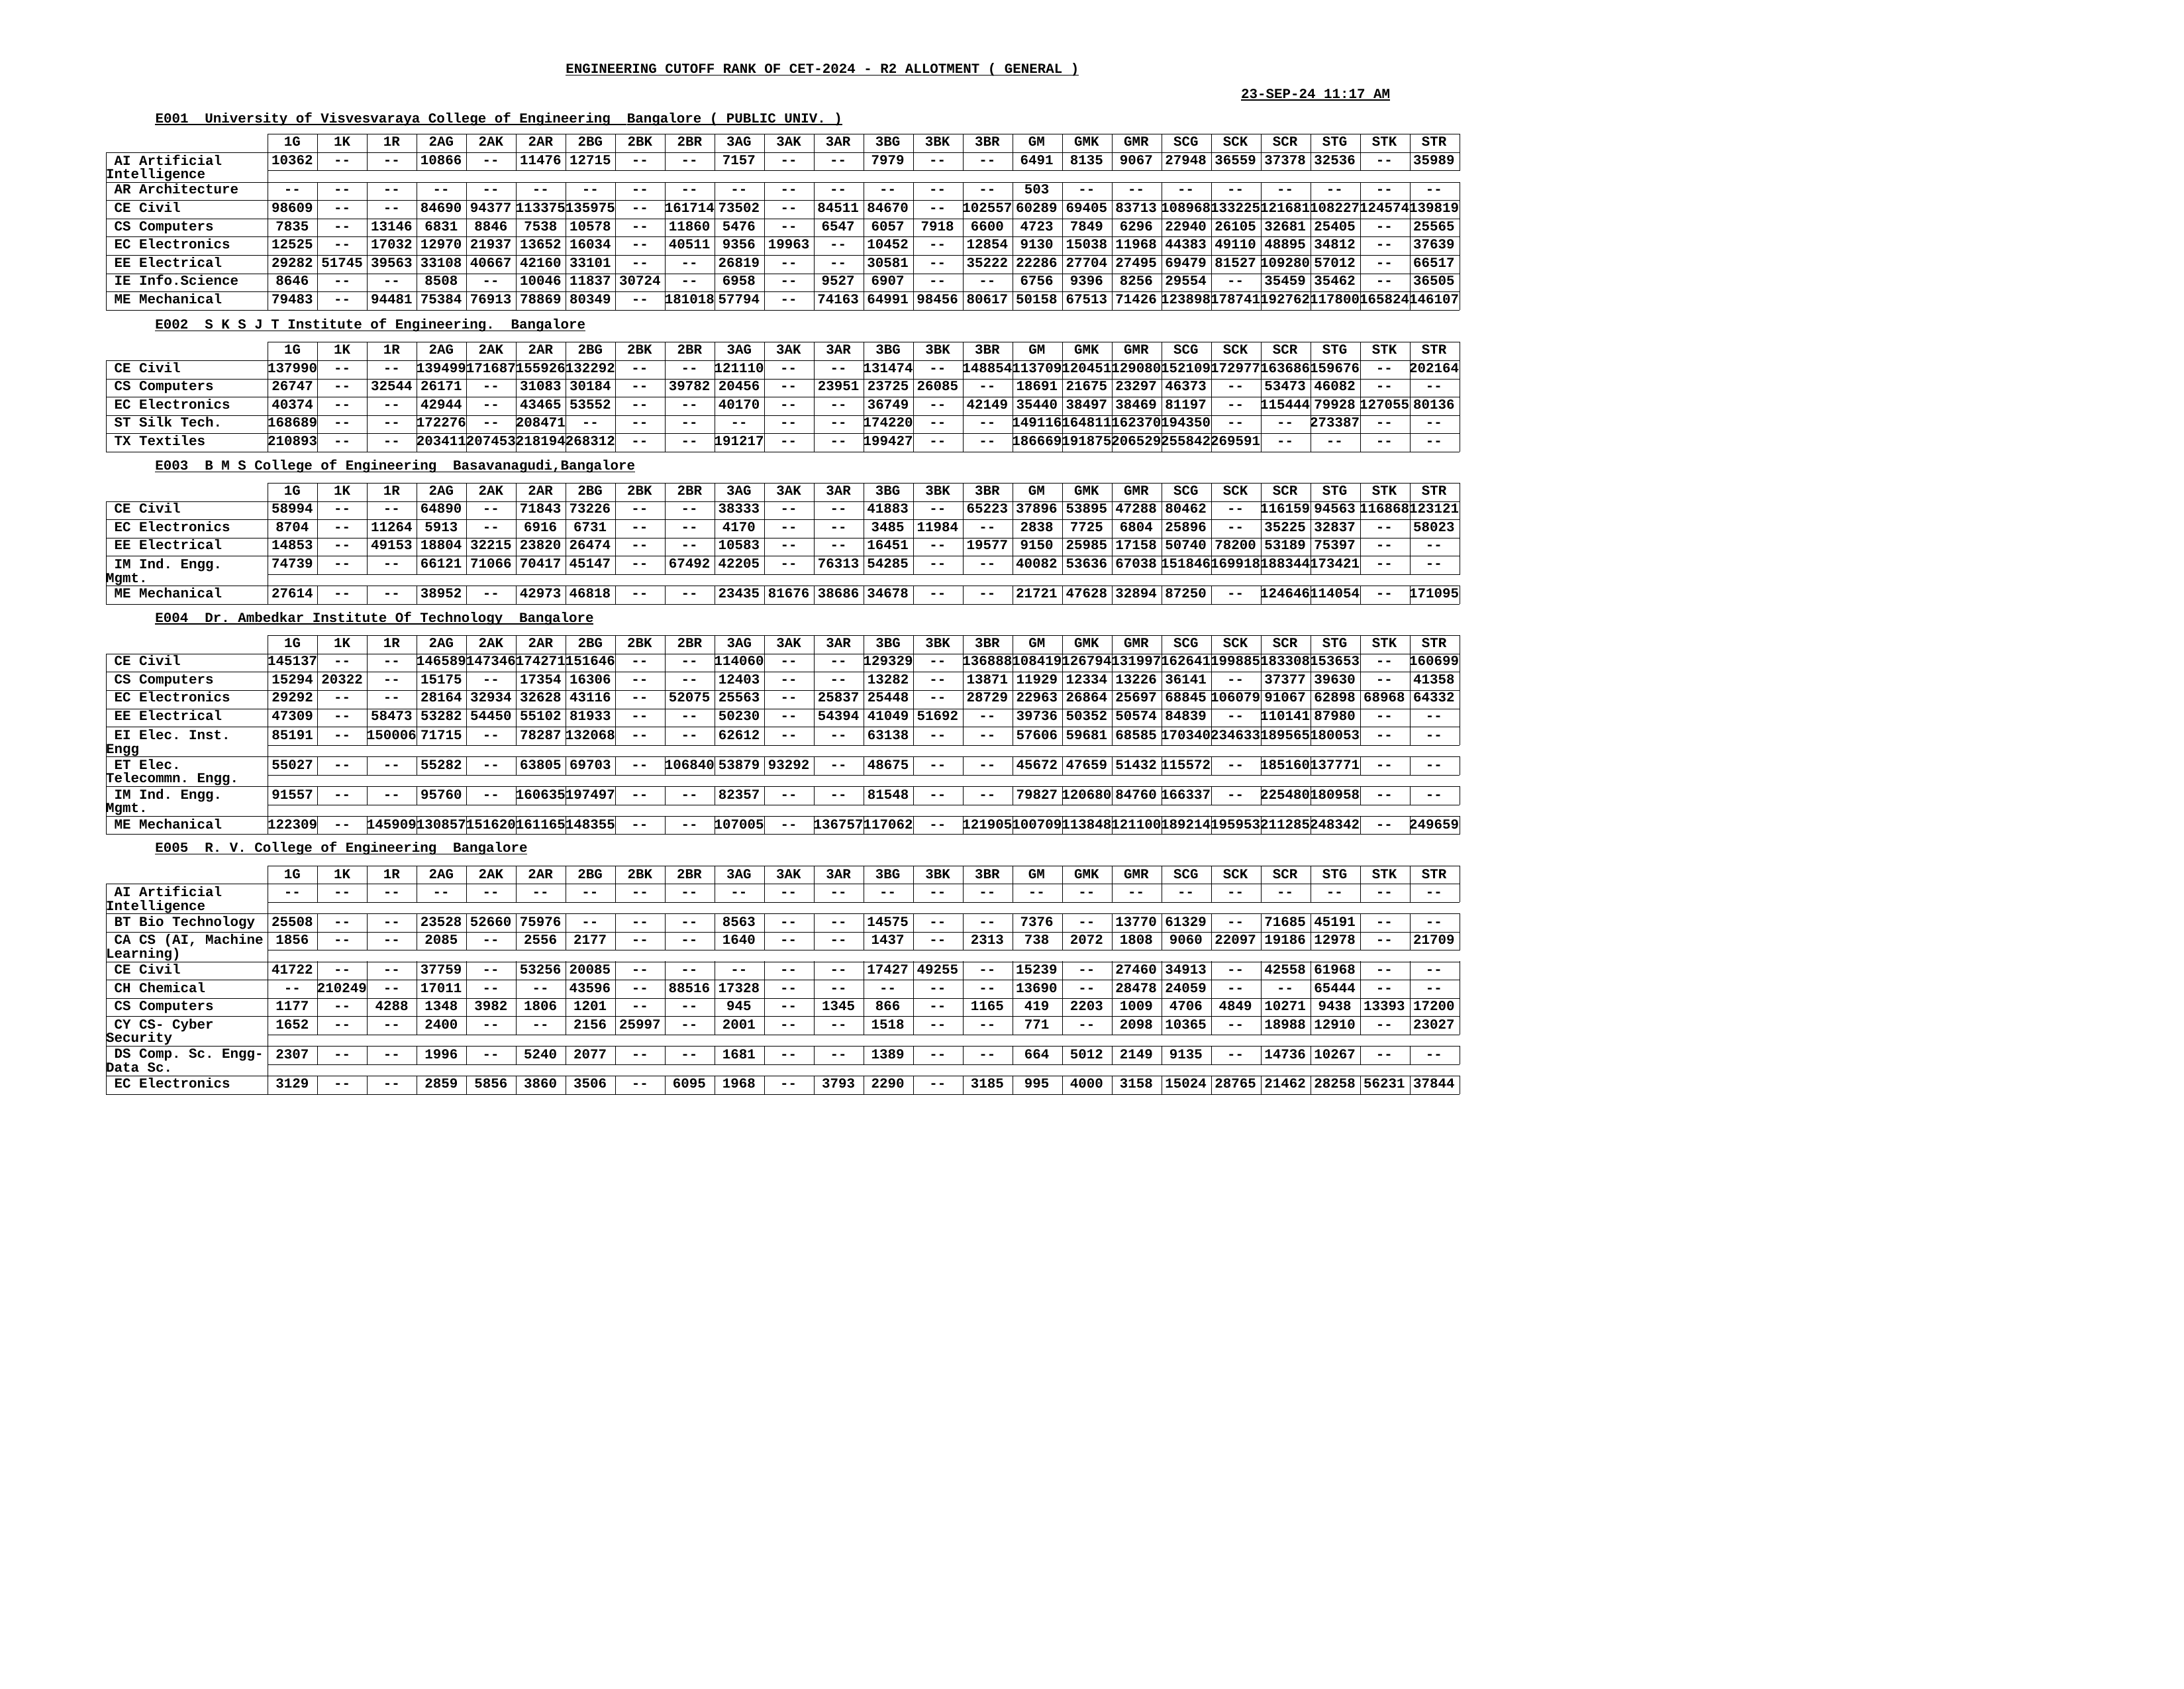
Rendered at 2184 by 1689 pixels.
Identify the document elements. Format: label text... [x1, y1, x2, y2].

table_cell -- [914, 361, 963, 378]
table_cell 37844 [1411, 1076, 1460, 1094]
table_cell -- [765, 434, 814, 452]
table_cell 7157 [715, 153, 764, 170]
table_cell 5476 [715, 219, 764, 236]
table_header 1K [318, 134, 367, 152]
table_cell -- [1311, 884, 1360, 902]
table_cell 1348 [417, 999, 466, 1016]
table_header SCR [1262, 134, 1311, 152]
table_cell ME Mechanical [107, 292, 268, 310]
table_header 2AR [517, 866, 566, 884]
table_header 3BR [964, 342, 1013, 360]
table_cell 269591 [1212, 434, 1261, 452]
table_header SCK [1212, 866, 1261, 884]
table_cell 116159 [1262, 502, 1311, 519]
table_cell -- [517, 980, 566, 998]
table_cell -- [268, 183, 317, 200]
table_cell 21675 [1063, 380, 1112, 397]
table_cell 120451 [1063, 361, 1112, 378]
table_cell -- [368, 1076, 417, 1094]
table_cell -- [1361, 672, 1410, 690]
table_cell 25837 [815, 691, 864, 708]
table_header 3BR [964, 636, 1013, 654]
table_cell 67492 [666, 556, 715, 574]
text E004 Dr. Ambedkar Institute Of Technology Bangalore [155, 611, 1863, 627]
table_header 2AK [467, 484, 516, 501]
table_cell 28729 [964, 691, 1013, 708]
table_cell 32536 [1311, 153, 1360, 170]
table_header 2AG [417, 866, 466, 884]
table_cell 148854 [964, 361, 1013, 378]
table_cell -- [815, 672, 864, 690]
table_header GM [1013, 134, 1062, 152]
table_cell -- [1262, 884, 1311, 902]
table_cell -- [467, 153, 516, 170]
table_cell -- [815, 933, 864, 950]
table_header 1G [268, 342, 317, 360]
table_cell -- [1212, 962, 1261, 980]
table_cell DS Comp. Sc. Engg- Data Sc. [107, 1047, 268, 1076]
table_cell 2149 [1113, 1047, 1162, 1064]
table_header STK [1361, 342, 1410, 360]
table_cell EE Electrical [107, 709, 268, 727]
table_cell 25997 [616, 1017, 665, 1035]
table_cell 207453 [467, 434, 516, 452]
table_cell -- [765, 787, 814, 804]
table_cell -- [1411, 914, 1460, 932]
table_header GM [1013, 636, 1062, 654]
table_cell 9527 [815, 274, 864, 291]
table_cell -- [1162, 183, 1211, 200]
table_cell 76313 [815, 556, 864, 574]
table_cell 34913 [1162, 962, 1211, 980]
table_cell CS Computers [107, 380, 268, 397]
table_cell -- [1212, 980, 1261, 998]
table_cell 107005 [715, 817, 764, 834]
table_cell 61329 [1162, 914, 1211, 932]
table_cell 419 [1013, 999, 1062, 1016]
table_cell -- [517, 884, 566, 902]
table_cell -- [368, 434, 417, 452]
table_cell -- [765, 884, 814, 902]
table_cell -- [765, 962, 814, 980]
table_cell 69703 [566, 757, 615, 774]
table_cell 6831 [417, 219, 466, 236]
table_cell -- [318, 787, 367, 804]
table_cell -- [715, 884, 764, 902]
table_cell 15038 [1063, 237, 1112, 255]
table_cell 17011 [417, 980, 466, 998]
table_cell -- [914, 183, 963, 200]
table_cell -- [318, 654, 367, 672]
table_cell -- [1411, 416, 1460, 433]
table_header 2BR [666, 342, 715, 360]
table_header GMR [1113, 866, 1162, 884]
table_cell -- [666, 434, 715, 452]
table_cell 9130 [1013, 237, 1062, 255]
table_cell 108419 [1013, 654, 1062, 672]
table_cell 38952 [417, 586, 466, 604]
table_cell -- [765, 416, 814, 433]
table_header GM [1013, 866, 1062, 884]
table_cell -- [616, 757, 665, 774]
table_header STR [1411, 866, 1460, 884]
table_cell 25896 [1162, 520, 1211, 538]
table_cell EE Electrical [107, 256, 268, 273]
table_cell 71426 [1113, 292, 1162, 310]
table_cell 32934 [467, 691, 516, 708]
table_cell -- [318, 397, 367, 415]
table_cell 38333 [715, 502, 764, 519]
table_cell -- [1212, 274, 1261, 291]
table_header STK [1361, 866, 1410, 884]
table_cell 120680 [1063, 787, 1112, 804]
table_cell 37378 [1262, 153, 1311, 170]
table_cell 7849 [1063, 219, 1112, 236]
table_cell [268, 805, 1460, 816]
table_cell 83713 [1113, 201, 1162, 219]
table_cell 13393 [1361, 999, 1410, 1016]
table_cell 74739 [268, 556, 317, 574]
table_header 3AR [815, 342, 864, 360]
table_cell -- [318, 201, 367, 219]
table_cell -- [815, 757, 864, 774]
table_cell -- [1063, 980, 1112, 998]
table_cell 21709 [1411, 933, 1460, 950]
table_cell 145137 [268, 654, 317, 672]
table_cell -- [616, 787, 665, 804]
table_cell -- [1361, 1017, 1410, 1035]
table_cell 268312 [566, 434, 615, 452]
table_cell 28164 [417, 691, 466, 708]
table_cell 10267 [1311, 1047, 1360, 1064]
table_cell 13871 [964, 672, 1013, 690]
table_cell -- [964, 520, 1013, 538]
table_cell 9067 [1113, 153, 1162, 170]
table_header 3AR [815, 134, 864, 152]
table_cell -- [467, 962, 516, 980]
table_cell 137990 [268, 361, 317, 378]
table_cell 42944 [417, 397, 466, 415]
table_header 1K [318, 484, 367, 501]
table_cell 113375 [517, 201, 566, 219]
table_cell -- [616, 380, 665, 397]
table_cell EC Electronics [107, 691, 268, 708]
table_header 2BG [566, 636, 615, 654]
table_cell -- [864, 183, 913, 200]
table_cell 174271 [517, 654, 566, 672]
table_header STG [1311, 484, 1360, 501]
table_cell 78869 [517, 292, 566, 310]
table_cell 40374 [268, 397, 317, 415]
table_header [106, 342, 268, 360]
table_cell -- [318, 219, 367, 236]
table_cell 43116 [566, 691, 615, 708]
table_cell 42558 [1262, 962, 1311, 980]
table_cell 40170 [715, 397, 764, 415]
table_cell -- [616, 884, 665, 902]
table_cell 94481 [368, 292, 417, 310]
table_header 3BK [914, 636, 963, 654]
table_cell 162370 [1113, 416, 1162, 433]
table_cell 151620 [467, 817, 516, 834]
table_cell CA CS (AI, Machine Learning) [107, 933, 268, 961]
table_cell 1389 [864, 1047, 913, 1064]
table_cell 186669 [1013, 434, 1062, 452]
table_cell -- [616, 397, 665, 415]
table_cell -- [914, 999, 963, 1016]
table_cell 4170 [715, 520, 764, 538]
table_cell 11929 [1013, 672, 1062, 690]
table_cell 113709 [1013, 361, 1062, 378]
table_cell 1808 [1113, 933, 1162, 950]
table_cell -- [467, 380, 516, 397]
table_cell 13770 [1113, 914, 1162, 932]
table_cell -- [467, 787, 516, 804]
table_cell 10271 [1262, 999, 1311, 1016]
table_header [106, 483, 268, 501]
table_cell 188344 [1262, 556, 1311, 574]
table_cell 23951 [815, 380, 864, 397]
table_cell 174220 [864, 416, 913, 433]
table_cell -- [616, 962, 665, 980]
table_cell -- [1361, 962, 1410, 980]
table_cell -- [666, 361, 715, 378]
table_header GMK [1063, 134, 1112, 152]
table_cell -- [318, 727, 367, 745]
table_cell -- [964, 980, 1013, 998]
table_cell -- [765, 914, 814, 932]
table_cell 27948 [1162, 153, 1211, 170]
table_cell 206529 [1113, 434, 1162, 452]
table_header 2AR [517, 636, 566, 654]
table_cell 79928 [1311, 397, 1360, 415]
table_cell 37896 [1013, 502, 1062, 519]
table_header 3BG [864, 866, 913, 884]
table_cell -- [368, 672, 417, 690]
table_cell 210249 [318, 980, 367, 998]
table_cell 49255 [914, 962, 963, 980]
table_cell 54394 [815, 709, 864, 727]
table_cell -- [616, 416, 665, 433]
table_header GMR [1113, 484, 1162, 501]
table_cell 6731 [566, 520, 615, 538]
table_cell 38497 [1063, 397, 1112, 415]
table_cell -- [318, 434, 367, 452]
table_cell 53879 [715, 757, 764, 774]
table_cell 26085 [914, 380, 963, 397]
table_cell 42205 [715, 556, 764, 574]
table_header SCG [1162, 636, 1211, 654]
table_cell -- [467, 672, 516, 690]
table_cell 54285 [864, 556, 913, 574]
table_cell -- [368, 1017, 417, 1035]
table_cell 123898 [1162, 292, 1211, 310]
table_cell 14575 [864, 914, 913, 932]
table_cell 2290 [864, 1076, 913, 1094]
table_cell 73502 [715, 201, 764, 219]
table_cell -- [1361, 520, 1410, 538]
table_cell 71715 [417, 727, 466, 745]
table_cell 48895 [1262, 237, 1311, 255]
table_cell -- [1013, 884, 1062, 902]
table_cell -- [765, 361, 814, 378]
table_cell 45672 [1013, 757, 1062, 774]
table_cell 47659 [1063, 757, 1112, 774]
table_cell 126794 [1063, 654, 1112, 672]
table_cell -- [616, 672, 665, 690]
table_cell 35462 [1311, 274, 1360, 291]
table_cell 1681 [715, 1047, 764, 1064]
table_cell -- [318, 153, 367, 170]
table_cell 23435 [715, 586, 764, 604]
table_cell 18804 [417, 538, 466, 556]
table_cell 58023 [1411, 520, 1460, 538]
table_cell 131474 [864, 361, 913, 378]
table_cell -- [1262, 416, 1311, 433]
table_cell 6095 [666, 1076, 715, 1094]
table_cell -- [1361, 434, 1410, 452]
table_cell 69479 [1162, 256, 1211, 273]
table_cell -- [616, 980, 665, 998]
table_cell 7918 [914, 219, 963, 236]
table_cell EC Electronics [107, 1076, 268, 1094]
table_cell 21721 [1013, 586, 1062, 604]
table_cell [268, 776, 1460, 786]
table_cell -- [914, 556, 963, 574]
table_cell -- [616, 817, 665, 834]
table_cell 3185 [964, 1076, 1013, 1094]
table_cell -- [1361, 416, 1410, 433]
table_cell -- [1361, 153, 1410, 170]
table_cell 163686 [1262, 361, 1311, 378]
table_cell -- [1411, 434, 1460, 452]
table_cell -- [765, 274, 814, 291]
table_cell -- [1262, 980, 1311, 998]
table_cell -- [616, 1076, 665, 1094]
table_cell [268, 746, 1460, 756]
table_cell 23725 [864, 380, 913, 397]
table_cell -- [1411, 727, 1460, 745]
table_cell 91557 [268, 787, 317, 804]
table_cell -- [765, 201, 814, 219]
table_cell 65223 [964, 502, 1013, 519]
table_cell -- [616, 201, 665, 219]
table_cell -- [467, 183, 516, 200]
table_cell -- [815, 237, 864, 255]
table_cell -- [616, 691, 665, 708]
table_cell [268, 1065, 1460, 1076]
table_cell 62612 [715, 727, 764, 745]
table_cell -- [666, 999, 715, 1016]
table_cell 136757 [815, 817, 864, 834]
table_cell -- [318, 1017, 367, 1035]
table_cell 8646 [268, 274, 317, 291]
table_cell -- [467, 274, 516, 291]
table_cell CY CS- Cyber Security [107, 1017, 268, 1046]
table_cell -- [1113, 884, 1162, 902]
table_header SCK [1212, 484, 1261, 501]
table_cell -- [914, 1047, 963, 1064]
table_cell 25405 [1311, 219, 1360, 236]
table_cell [268, 171, 1460, 181]
table_cell 8135 [1063, 153, 1112, 170]
table_cell -- [318, 361, 367, 378]
table_cell 84511 [815, 201, 864, 219]
table_cell 12910 [1311, 1017, 1360, 1035]
table_cell -- [616, 434, 665, 452]
table_cell 6491 [1013, 153, 1062, 170]
table_cell 248342 [1311, 817, 1360, 834]
table_cell 79483 [268, 292, 317, 310]
table_cell -- [368, 962, 417, 980]
table_cell -- [1361, 727, 1410, 745]
table_cell 168689 [268, 416, 317, 433]
table_cell -- [1411, 757, 1460, 774]
table_cell 16306 [566, 672, 615, 690]
table_cell -- [666, 274, 715, 291]
table_cell -- [1361, 1047, 1410, 1064]
table_cell -- [1212, 416, 1261, 433]
table_cell 3485 [864, 520, 913, 538]
table_cell 26105 [1212, 219, 1261, 236]
table_cell 124646 [1262, 586, 1311, 604]
table_header STG [1311, 342, 1360, 360]
table_header STR [1411, 484, 1460, 501]
table_cell 22097 [1212, 933, 1261, 950]
table_cell 67513 [1063, 292, 1112, 310]
table_header SCG [1162, 134, 1211, 152]
table_cell 21937 [467, 237, 516, 255]
table_header 1G [268, 636, 317, 654]
table_cell -- [467, 586, 516, 604]
table_cell 194350 [1162, 416, 1211, 433]
table_cell -- [368, 502, 417, 519]
table_cell CS Computers [107, 999, 268, 1016]
table_cell 58473 [368, 709, 417, 727]
table_cell -- [1361, 884, 1410, 902]
table_cell 32628 [517, 691, 566, 708]
table_cell 153653 [1311, 654, 1360, 672]
table_cell -- [765, 691, 814, 708]
table_cell 771 [1013, 1017, 1062, 1035]
table_cell 1165 [964, 999, 1013, 1016]
table_header 3BG [864, 484, 913, 501]
table_cell 88516 [666, 980, 715, 998]
table_cell 33108 [417, 256, 466, 273]
table_cell -- [815, 980, 864, 998]
table_cell -- [815, 1017, 864, 1035]
table_cell [268, 575, 1460, 586]
table_cell 49110 [1212, 237, 1261, 255]
table_cell -- [368, 914, 417, 932]
table_cell -- [616, 153, 665, 170]
table_cell -- [914, 884, 963, 902]
table_cell 17427 [864, 962, 913, 980]
table_cell CS Computers [107, 672, 268, 690]
table_cell 161714 [666, 201, 715, 219]
table_cell 249659 [1411, 817, 1460, 834]
table_header 2BR [666, 484, 715, 501]
table_cell 1996 [417, 1047, 466, 1064]
table_cell -- [964, 153, 1013, 170]
table_cell 51692 [914, 709, 963, 727]
table_cell -- [616, 361, 665, 378]
table_cell -- [318, 502, 367, 519]
table_cell BT Bio Technology [107, 914, 268, 932]
table_header 2BK [616, 866, 665, 884]
table_cell -- [964, 274, 1013, 291]
table_cell -- [1361, 361, 1410, 378]
table_cell -- [914, 502, 963, 519]
text E002 S K S J T Institute of Engineering. Bangalore [155, 317, 1863, 333]
table_cell 1345 [815, 999, 864, 1016]
table_header 1R [368, 342, 417, 360]
table_cell 24059 [1162, 980, 1211, 998]
table_cell 54450 [467, 709, 516, 727]
table_cell 945 [715, 999, 764, 1016]
table_cell 9150 [1013, 538, 1062, 556]
table_cell 51432 [1113, 757, 1162, 774]
table_cell -- [964, 1017, 1013, 1035]
table_cell -- [1411, 709, 1460, 727]
table_cell 121905 [964, 817, 1013, 834]
table_cell -- [566, 884, 615, 902]
table_cell -- [517, 1017, 566, 1035]
table_cell 2838 [1013, 520, 1062, 538]
table_cell 85191 [268, 727, 317, 745]
table_cell -- [368, 787, 417, 804]
text E005 R. V. College of Engineering Bangalore [155, 841, 1863, 856]
table_header STG [1311, 866, 1360, 884]
table_cell 132068 [566, 727, 615, 745]
table_cell -- [815, 256, 864, 273]
table_cell 39563 [368, 256, 417, 273]
table_header 1R [368, 636, 417, 654]
table_cell 127055 [1361, 397, 1410, 415]
table_cell 30184 [566, 380, 615, 397]
table_cell CE Civil [107, 201, 268, 219]
table_cell 84760 [1113, 787, 1162, 804]
table_cell 46082 [1311, 380, 1360, 397]
table_cell -- [815, 787, 864, 804]
table_cell 129329 [864, 654, 913, 672]
table_cell -- [318, 520, 367, 538]
table_cell 26864 [1063, 691, 1112, 708]
table_cell -- [1411, 538, 1460, 556]
table_cell 122309 [268, 817, 317, 834]
table_cell -- [1361, 538, 1410, 556]
table_cell 34812 [1311, 237, 1360, 255]
table_cell 121100 [1113, 817, 1162, 834]
table_cell 65444 [1311, 980, 1360, 998]
table_cell -- [368, 654, 417, 672]
table_cell -- [616, 538, 665, 556]
table_header 3BK [914, 342, 963, 360]
table_cell -- [318, 999, 367, 1016]
table_cell -- [1212, 1047, 1261, 1064]
table_cell 2556 [517, 933, 566, 950]
table_cell 171687 [467, 361, 516, 378]
table_cell -- [715, 416, 764, 433]
table_cell 3158 [1113, 1076, 1162, 1094]
table_cell -- [964, 914, 1013, 932]
table_cell -- [964, 183, 1013, 200]
table_header [106, 635, 268, 654]
table_cell 30581 [864, 256, 913, 273]
table_cell 1177 [268, 999, 317, 1016]
table_header GMK [1063, 484, 1112, 501]
table_cell -- [318, 538, 367, 556]
table_cell 19186 [1262, 933, 1311, 950]
table_cell 35459 [1262, 274, 1311, 291]
table_cell -- [666, 914, 715, 932]
table_cell 866 [864, 999, 913, 1016]
table_cell -- [815, 397, 864, 415]
table_header SCR [1262, 636, 1311, 654]
table_cell EC Electronics [107, 520, 268, 538]
table_cell 164811 [1063, 416, 1112, 433]
table_cell 114054 [1311, 586, 1360, 604]
table_cell -- [1162, 884, 1211, 902]
table_cell 108968 [1162, 201, 1211, 219]
table_cell 2156 [566, 1017, 615, 1035]
table_cell -- [914, 691, 963, 708]
table_cell 1009 [1113, 999, 1162, 1016]
table_cell 2177 [566, 933, 615, 950]
table_cell 10578 [566, 219, 615, 236]
table_cell -- [1361, 933, 1410, 950]
table_cell -- [1212, 709, 1261, 727]
table_cell -- [914, 654, 963, 672]
table_cell -- [914, 434, 963, 452]
table_cell 15239 [1013, 962, 1062, 980]
table_cell 42149 [964, 397, 1013, 415]
table_cell 133225 [1212, 201, 1261, 219]
table_cell -- [566, 416, 615, 433]
table_cell -- [467, 416, 516, 433]
table_cell -- [964, 727, 1013, 745]
table_cell -- [864, 980, 913, 998]
table_cell -- [914, 1017, 963, 1035]
table_cell 170340 [1162, 727, 1211, 745]
table_cell [268, 1035, 1460, 1046]
table_cell 81933 [566, 709, 615, 727]
table_cell 55282 [417, 757, 466, 774]
table_cell 129080 [1113, 361, 1162, 378]
table_cell 25508 [268, 914, 317, 932]
table_cell 94563 [1311, 502, 1360, 519]
table_cell -- [1361, 274, 1410, 291]
table_cell -- [666, 416, 715, 433]
table_cell 40511 [666, 237, 715, 255]
table_cell 49153 [368, 538, 417, 556]
table_cell -- [914, 201, 963, 219]
table_cell 29292 [268, 691, 317, 708]
table_cell -- [1212, 787, 1261, 804]
table_cell 12525 [268, 237, 317, 255]
table_cell -- [318, 292, 367, 310]
table_cell 55027 [268, 757, 317, 774]
table_cell 159676 [1311, 361, 1360, 378]
table_header 2BG [566, 134, 615, 152]
table_cell -- [964, 757, 1013, 774]
table_cell 181018 [666, 292, 715, 310]
table_cell 98609 [268, 201, 317, 219]
table_cell -- [765, 999, 814, 1016]
table_header 2BG [566, 342, 615, 360]
table_cell 137771 [1311, 757, 1360, 774]
table_header 2BK [616, 484, 665, 501]
table_cell 81527 [1212, 256, 1261, 273]
table_cell 110141 [1262, 709, 1311, 727]
table_cell 30724 [616, 274, 665, 291]
table_cell -- [467, 1017, 516, 1035]
table_cell 76913 [467, 292, 516, 310]
table_cell [268, 950, 1460, 961]
table_cell IM Ind. Engg. Mgmt. [107, 787, 268, 816]
table_cell -- [1063, 884, 1112, 902]
table_cell 149116 [1013, 416, 1062, 433]
table_header 3BG [864, 636, 913, 654]
table_cell [268, 903, 1460, 913]
table_cell -- [318, 962, 367, 980]
table_cell -- [914, 1076, 963, 1094]
table_header GM [1013, 342, 1062, 360]
table_cell 73226 [566, 502, 615, 519]
table_cell 80136 [1411, 397, 1460, 415]
table_cell 8563 [715, 914, 764, 932]
table_cell 32681 [1262, 219, 1311, 236]
table_cell 36749 [864, 397, 913, 415]
table_cell 36141 [1162, 672, 1211, 690]
table_cell -- [467, 933, 516, 950]
table_cell 13146 [368, 219, 417, 236]
table_cell -- [1361, 757, 1410, 774]
table_cell -- [666, 397, 715, 415]
table_cell 25563 [715, 691, 764, 708]
table_header 3BR [964, 484, 1013, 501]
table_cell 35989 [1411, 153, 1460, 170]
table_cell 91067 [1262, 691, 1311, 708]
table_header SCK [1212, 342, 1261, 360]
table_cell 47309 [268, 709, 317, 727]
table_header 2BK [616, 134, 665, 152]
table_cell 98456 [914, 292, 963, 310]
table_cell 192762 [1262, 292, 1311, 310]
table_cell 1806 [517, 999, 566, 1016]
table_cell -- [616, 654, 665, 672]
table_cell -- [715, 962, 764, 980]
table_cell -- [1361, 586, 1410, 604]
table_cell 40082 [1013, 556, 1062, 574]
table_cell 13226 [1113, 672, 1162, 690]
table_header SCK [1212, 134, 1261, 152]
table_cell 13690 [1013, 980, 1062, 998]
table_cell 46373 [1162, 380, 1211, 397]
table_cell -- [914, 727, 963, 745]
table_cell 8256 [1113, 274, 1162, 291]
table_header SCR [1262, 342, 1311, 360]
table_cell 43465 [517, 397, 566, 415]
table_cell 46818 [566, 586, 615, 604]
table_cell 117800 [1311, 292, 1360, 310]
table_cell 195953 [1212, 817, 1261, 834]
table_cell -- [368, 416, 417, 433]
table_cell -- [815, 153, 864, 170]
table_cell -- [914, 256, 963, 273]
table_header 2BR [666, 134, 715, 152]
table_cell -- [616, 914, 665, 932]
table_header 1R [368, 866, 417, 884]
table_cell 78200 [1212, 538, 1261, 556]
table_cell 108227 [1311, 201, 1360, 219]
table_cell -- [1411, 183, 1460, 200]
table_cell 11984 [914, 520, 963, 538]
table_cell -- [765, 556, 814, 574]
table_cell -- [864, 884, 913, 902]
table_cell 166337 [1162, 787, 1211, 804]
table_cell -- [666, 817, 715, 834]
table_cell -- [318, 380, 367, 397]
table_cell 12715 [566, 153, 615, 170]
table_cell 32215 [467, 538, 516, 556]
table_cell 124574 [1361, 201, 1410, 219]
table_cell -- [765, 654, 814, 672]
table_cell -- [765, 153, 814, 170]
table_cell 139819 [1411, 201, 1460, 219]
table_cell -- [914, 237, 963, 255]
table_cell 3129 [268, 1076, 317, 1094]
table_cell -- [765, 672, 814, 690]
table_cell 3860 [517, 1076, 566, 1094]
table_cell 151646 [566, 654, 615, 672]
table_cell 20456 [715, 380, 764, 397]
table_cell 38469 [1113, 397, 1162, 415]
table_cell 82357 [715, 787, 764, 804]
table_cell 75976 [517, 914, 566, 932]
table_cell 255842 [1162, 434, 1211, 452]
table_header 3AG [715, 342, 764, 360]
table_cell -- [1212, 380, 1261, 397]
table_cell -- [318, 691, 367, 708]
table_cell -- [1411, 1047, 1460, 1064]
table_cell 151846 [1162, 556, 1211, 574]
table_cell -- [1063, 183, 1112, 200]
table_cell 78287 [517, 727, 566, 745]
table_cell 64890 [417, 502, 466, 519]
table_header 3AG [715, 636, 764, 654]
table_cell -- [368, 361, 417, 378]
table_cell 36559 [1212, 153, 1261, 170]
table_cell 121110 [715, 361, 764, 378]
table_header 1R [368, 134, 417, 152]
table_cell 109280 [1262, 256, 1311, 273]
table_cell -- [765, 709, 814, 727]
table_header 2AG [417, 342, 466, 360]
table_cell -- [666, 586, 715, 604]
table_cell -- [666, 1047, 715, 1064]
table_cell -- [616, 292, 665, 310]
table_cell 22963 [1013, 691, 1062, 708]
table_cell 6547 [815, 219, 864, 236]
table_cell 150006 [368, 727, 417, 745]
table_cell -- [368, 274, 417, 291]
table_cell -- [1361, 654, 1410, 672]
table_cell 6958 [715, 274, 764, 291]
table_cell 26171 [417, 380, 466, 397]
table_cell 32544 [368, 380, 417, 397]
table_cell 68968 [1361, 691, 1410, 708]
table_header 3AR [815, 866, 864, 884]
table_cell -- [666, 502, 715, 519]
table_cell -- [1311, 434, 1360, 452]
table_cell 11968 [1113, 237, 1162, 255]
table_cell -- [417, 183, 466, 200]
table_header 2BG [566, 484, 615, 501]
table_cell 995 [1013, 1076, 1062, 1094]
table_cell 180958 [1311, 787, 1360, 804]
table_cell 160635 [517, 787, 566, 804]
table_cell -- [318, 416, 367, 433]
table_cell 117062 [864, 817, 913, 834]
table_cell 71685 [1262, 914, 1311, 932]
table_cell 130857 [417, 817, 466, 834]
table_cell -- [318, 884, 367, 902]
table_cell 61968 [1311, 962, 1360, 980]
table_cell -- [914, 397, 963, 415]
table_header 1G [268, 484, 317, 501]
table_cell 191217 [715, 434, 764, 452]
table_header STR [1411, 342, 1460, 360]
table_header SCG [1162, 866, 1211, 884]
table_header 1G [268, 134, 317, 152]
table_header 3AG [715, 484, 764, 501]
table_header SCR [1262, 484, 1311, 501]
table_header 3BG [864, 134, 913, 152]
table_cell 12334 [1063, 672, 1112, 690]
table_header 2BG [566, 866, 615, 884]
table_cell 75397 [1311, 538, 1360, 556]
table_cell -- [765, 933, 814, 950]
table_cell -- [616, 520, 665, 538]
table_header 2AR [517, 484, 566, 501]
table_cell 172276 [417, 416, 466, 433]
table_cell -- [467, 397, 516, 415]
table_cell -- [318, 709, 367, 727]
table_cell -- [964, 884, 1013, 902]
table_cell 37377 [1262, 672, 1311, 690]
table_cell -- [765, 538, 814, 556]
table_cell 52075 [666, 691, 715, 708]
table_cell -- [765, 1076, 814, 1094]
table_cell 2077 [566, 1047, 615, 1064]
table_cell 7725 [1063, 520, 1112, 538]
table_cell -- [666, 538, 715, 556]
table_cell 37759 [417, 962, 466, 980]
table_cell 53636 [1063, 556, 1112, 574]
table_cell 6907 [864, 274, 913, 291]
table_cell 25565 [1411, 219, 1460, 236]
table_cell 6057 [864, 219, 913, 236]
table_cell -- [368, 397, 417, 415]
table_cell 56231 [1361, 1076, 1410, 1094]
table_cell -- [815, 654, 864, 672]
table_cell -- [964, 434, 1013, 452]
table_cell 45191 [1311, 914, 1360, 932]
table_cell 10866 [417, 153, 466, 170]
table_cell -- [517, 183, 566, 200]
table_header GMR [1113, 636, 1162, 654]
table_cell 165824 [1361, 292, 1410, 310]
table_cell -- [368, 153, 417, 170]
table_header STR [1411, 134, 1460, 152]
table_cell 106079 [1212, 691, 1261, 708]
table_cell 160699 [1411, 654, 1460, 672]
table_cell 114060 [715, 654, 764, 672]
table_header SCK [1212, 636, 1261, 654]
table_cell -- [1212, 397, 1261, 415]
table_cell 13652 [517, 237, 566, 255]
table_cell -- [666, 183, 715, 200]
table_cell 6600 [964, 219, 1013, 236]
table_cell IE Info.Science [107, 274, 268, 291]
table_cell AI Artificial Intelligence [107, 153, 268, 181]
table_cell -- [616, 933, 665, 950]
table_cell -- [914, 416, 963, 433]
table_header GM [1013, 484, 1062, 501]
table_cell -- [368, 691, 417, 708]
table_cell -- [1212, 914, 1261, 932]
table_header 2AR [517, 134, 566, 152]
table_cell 81676 [765, 586, 814, 604]
table_cell 169918 [1212, 556, 1261, 574]
table_cell 50158 [1013, 292, 1062, 310]
table_cell 2072 [1063, 933, 1112, 950]
table_cell -- [616, 727, 665, 745]
table_cell 273387 [1311, 416, 1360, 433]
table_cell 22940 [1162, 219, 1211, 236]
table_cell -- [765, 817, 814, 834]
table_cell 50740 [1162, 538, 1211, 556]
table_cell 35222 [964, 256, 1013, 273]
table_cell 2203 [1063, 999, 1112, 1016]
table_header 3BK [914, 484, 963, 501]
table_cell 26819 [715, 256, 764, 273]
table_cell 7979 [864, 153, 913, 170]
table_cell 43596 [566, 980, 615, 998]
table_cell 41049 [864, 709, 913, 727]
table_cell 27495 [1113, 256, 1162, 273]
table_cell 50352 [1063, 709, 1112, 727]
table_header 3AG [715, 134, 764, 152]
table_cell 14853 [268, 538, 317, 556]
table_cell 12403 [715, 672, 764, 690]
table_cell 37639 [1411, 237, 1460, 255]
table_cell 113848 [1063, 817, 1112, 834]
table_header [106, 134, 268, 152]
table_cell 20085 [566, 962, 615, 980]
table_cell -- [666, 672, 715, 690]
table_cell -- [616, 502, 665, 519]
table_cell 9135 [1162, 1047, 1211, 1064]
table_cell 29554 [1162, 274, 1211, 291]
table_cell 71066 [467, 556, 516, 574]
table_cell -- [1262, 434, 1311, 452]
table_cell 3506 [566, 1076, 615, 1094]
table_header STR [1411, 636, 1460, 654]
table_cell 203411 [417, 434, 466, 452]
table_header 3AK [765, 134, 814, 152]
table_cell 1518 [864, 1017, 913, 1035]
table_cell 25985 [1063, 538, 1112, 556]
table_cell EI Elec. Inst. Engg [107, 727, 268, 756]
table_cell 19577 [964, 538, 1013, 556]
table_cell 2001 [715, 1017, 764, 1035]
table_cell 28765 [1212, 1076, 1261, 1094]
table_cell 10046 [517, 274, 566, 291]
table_cell -- [1212, 757, 1261, 774]
table_cell -- [1361, 183, 1410, 200]
table_cell -- [964, 586, 1013, 604]
table_cell -- [964, 416, 1013, 433]
table_cell 44383 [1162, 237, 1211, 255]
table_cell 81548 [864, 787, 913, 804]
table_cell -- [1212, 884, 1261, 902]
table_cell -- [815, 1047, 864, 1064]
table_cell 1437 [864, 933, 913, 950]
table_cell 40667 [467, 256, 516, 273]
table_cell 6756 [1013, 274, 1062, 291]
table_cell -- [1361, 980, 1410, 998]
table_cell -- [467, 502, 516, 519]
table_cell -- [914, 933, 963, 950]
table_cell 2400 [417, 1017, 466, 1035]
table_cell 39630 [1311, 672, 1360, 690]
table_cell -- [1361, 914, 1410, 932]
table_cell 71843 [517, 502, 566, 519]
table_cell 211285 [1262, 817, 1311, 834]
table_cell 115444 [1262, 397, 1311, 415]
table_cell 26474 [566, 538, 615, 556]
table_cell 60289 [1013, 201, 1062, 219]
table_cell -- [815, 502, 864, 519]
table_cell 6916 [517, 520, 566, 538]
table_cell 26747 [268, 380, 317, 397]
table_cell -- [815, 416, 864, 433]
table_cell 4849 [1212, 999, 1261, 1016]
table_cell 80349 [566, 292, 615, 310]
table_header GMK [1063, 636, 1112, 654]
table_cell 202164 [1411, 361, 1460, 378]
table_cell ET Elec. Telecommn. Engg. [107, 757, 268, 786]
table_cell -- [467, 757, 516, 774]
table_cell 79827 [1013, 787, 1062, 804]
table_cell -- [666, 962, 715, 980]
table_cell 738 [1013, 933, 1062, 950]
table_cell -- [467, 1047, 516, 1064]
table_cell -- [815, 962, 864, 980]
table_cell -- [467, 520, 516, 538]
table_cell -- [1262, 183, 1311, 200]
table_cell 53473 [1262, 380, 1311, 397]
table_cell -- [318, 1047, 367, 1064]
table_cell 1856 [268, 933, 317, 950]
table_cell 9060 [1162, 933, 1211, 950]
table_cell 11476 [517, 153, 566, 170]
table_cell 173421 [1311, 556, 1360, 574]
table_cell -- [1212, 502, 1261, 519]
table_cell 10583 [715, 538, 764, 556]
table_cell 94377 [467, 201, 516, 219]
table_cell ME Mechanical [107, 586, 268, 604]
table_cell -- [914, 817, 963, 834]
table_cell -- [964, 380, 1013, 397]
table_cell -- [1361, 219, 1410, 236]
table_header 2AK [467, 134, 516, 152]
table_cell 69405 [1063, 201, 1112, 219]
table_cell 131997 [1113, 654, 1162, 672]
table_cell -- [765, 380, 814, 397]
table_cell -- [616, 256, 665, 273]
table_cell -- [815, 434, 864, 452]
table_cell -- [1411, 980, 1460, 998]
table_cell -- [318, 586, 367, 604]
table_cell AR Architecture [107, 183, 268, 200]
table_header 1G [268, 866, 317, 884]
table_cell EC Electronics [107, 397, 268, 415]
table_cell 52660 [467, 914, 516, 932]
table_cell 8508 [417, 274, 466, 291]
table_header [106, 866, 268, 884]
table_cell -- [815, 183, 864, 200]
table_header STG [1311, 134, 1360, 152]
table_cell 12978 [1311, 933, 1360, 950]
table_cell -- [964, 1047, 1013, 1064]
table_cell -- [666, 884, 715, 902]
table_cell 70417 [517, 556, 566, 574]
table_header 1R [368, 484, 417, 501]
table_cell 63805 [517, 757, 566, 774]
table_cell 132292 [566, 361, 615, 378]
table_cell -- [1212, 520, 1261, 538]
table_cell -- [815, 727, 864, 745]
table_cell 80462 [1162, 502, 1211, 519]
table_cell 189565 [1262, 727, 1311, 745]
table_cell ME Mechanical [107, 817, 268, 834]
table_cell -- [368, 980, 417, 998]
table_cell 7376 [1013, 914, 1062, 932]
table_cell 15294 [268, 672, 317, 690]
table_cell -- [268, 980, 317, 998]
table_cell 6296 [1113, 219, 1162, 236]
table_cell -- [616, 709, 665, 727]
table_cell -- [1361, 556, 1410, 574]
table_cell 197497 [566, 787, 615, 804]
table_cell 15024 [1162, 1076, 1211, 1094]
table_cell 34678 [864, 586, 913, 604]
table_cell 225480 [1262, 787, 1311, 804]
table_cell 59681 [1063, 727, 1112, 745]
table_cell 53256 [517, 962, 566, 980]
table_cell -- [1361, 256, 1410, 273]
table_cell 162641 [1162, 654, 1211, 672]
table_cell 53189 [1262, 538, 1311, 556]
table_cell 148355 [566, 817, 615, 834]
table_cell 74163 [815, 292, 864, 310]
table_cell 10365 [1162, 1017, 1211, 1035]
table_cell -- [1411, 380, 1460, 397]
table_cell 2307 [268, 1047, 317, 1064]
table_cell -- [467, 980, 516, 998]
table_cell 64991 [864, 292, 913, 310]
table_cell 84670 [864, 201, 913, 219]
table_cell 7835 [268, 219, 317, 236]
table_cell 155926 [517, 361, 566, 378]
table_cell -- [318, 274, 367, 291]
table_cell 191875 [1063, 434, 1112, 452]
table_cell 2098 [1113, 1017, 1162, 1035]
table_cell 171095 [1411, 586, 1460, 604]
table_cell 6804 [1113, 520, 1162, 538]
table_cell -- [616, 586, 665, 604]
table_header 3AK [765, 484, 814, 501]
table_cell 5913 [417, 520, 466, 538]
table_cell 75384 [417, 292, 466, 310]
table_cell -- [368, 1047, 417, 1064]
table_cell 27614 [268, 586, 317, 604]
table_cell 161165 [517, 817, 566, 834]
table_cell 9356 [715, 237, 764, 255]
table_cell -- [1212, 586, 1261, 604]
table_header GMK [1063, 866, 1112, 884]
table_cell -- [368, 884, 417, 902]
table_cell 3793 [815, 1076, 864, 1094]
table_cell -- [417, 884, 466, 902]
table_cell CH Chemical [107, 980, 268, 998]
table_cell 189214 [1162, 817, 1211, 834]
table_cell -- [368, 586, 417, 604]
table_cell -- [318, 817, 367, 834]
table_cell 23820 [517, 538, 566, 556]
table_cell -- [815, 538, 864, 556]
table_cell -- [318, 757, 367, 774]
table_cell CE Civil [107, 502, 268, 519]
table_cell -- [318, 556, 367, 574]
table_header 3BR [964, 134, 1013, 152]
table_cell 14736 [1262, 1047, 1311, 1064]
table_cell -- [715, 183, 764, 200]
table_cell 18988 [1262, 1017, 1311, 1035]
table_cell 208471 [517, 416, 566, 433]
table_cell 17200 [1411, 999, 1460, 1016]
table_cell 28258 [1311, 1076, 1360, 1094]
table_cell -- [467, 884, 516, 902]
table_cell 210893 [268, 434, 317, 452]
table_cell -- [914, 787, 963, 804]
table_header 2AG [417, 636, 466, 654]
table_cell 68585 [1113, 727, 1162, 745]
table_cell -- [666, 520, 715, 538]
table_cell 35225 [1262, 520, 1311, 538]
table_cell 29282 [268, 256, 317, 273]
table_header 2BK [616, 342, 665, 360]
table_cell 1201 [566, 999, 615, 1016]
table_cell 15175 [417, 672, 466, 690]
table_header 2BK [616, 636, 665, 654]
table_cell -- [1361, 817, 1410, 834]
table_cell -- [914, 586, 963, 604]
table_cell 5856 [467, 1076, 516, 1094]
table_cell 67038 [1113, 556, 1162, 574]
table_header 3BG [864, 342, 913, 360]
table_cell 199427 [864, 434, 913, 452]
table_cell 87250 [1162, 586, 1211, 604]
table_header SCG [1162, 484, 1211, 501]
table_cell 180053 [1311, 727, 1360, 745]
table_cell -- [765, 1017, 814, 1035]
table_cell -- [1361, 380, 1410, 397]
table_cell 11264 [368, 520, 417, 538]
table_cell 17032 [368, 237, 417, 255]
table_cell 9438 [1311, 999, 1360, 1016]
table_cell 57794 [715, 292, 764, 310]
table_cell 199885 [1212, 654, 1261, 672]
table_cell -- [1212, 183, 1261, 200]
table_cell 115572 [1162, 757, 1211, 774]
table_cell 2313 [964, 933, 1013, 950]
table_cell -- [914, 153, 963, 170]
table_cell CE Civil [107, 361, 268, 378]
table_cell 42160 [517, 256, 566, 273]
table_cell 234633 [1212, 727, 1261, 745]
table_cell 16451 [864, 538, 913, 556]
table_cell -- [666, 153, 715, 170]
table_cell 53895 [1063, 502, 1112, 519]
table_header STK [1361, 636, 1410, 654]
table_cell -- [666, 1017, 715, 1035]
table_cell 17354 [517, 672, 566, 690]
table_cell 116868 [1361, 502, 1410, 519]
table_cell 51745 [318, 256, 367, 273]
table_cell 5240 [517, 1047, 566, 1064]
table_header 1K [318, 342, 367, 360]
table_cell 152109 [1162, 361, 1211, 378]
table_cell -- [765, 292, 814, 310]
table_cell 17158 [1113, 538, 1162, 556]
table_cell -- [914, 274, 963, 291]
table_cell 32894 [1113, 586, 1162, 604]
table_cell 178741 [1212, 292, 1261, 310]
table_header 2BR [666, 636, 715, 654]
table_cell -- [566, 183, 615, 200]
table_cell 17328 [715, 980, 764, 998]
table_cell 16034 [566, 237, 615, 255]
table_cell 63138 [864, 727, 913, 745]
table_cell -- [368, 556, 417, 574]
table_header 3BR [964, 866, 1013, 884]
table_cell 18691 [1013, 380, 1062, 397]
table_cell 47288 [1113, 502, 1162, 519]
table_cell 136888 [964, 654, 1013, 672]
table_cell -- [318, 933, 367, 950]
table_cell 33101 [566, 256, 615, 273]
table_cell -- [1063, 962, 1112, 980]
table_cell 42973 [517, 586, 566, 604]
table_cell -- [666, 709, 715, 727]
table_header 2AG [417, 134, 466, 152]
table_cell 84839 [1162, 709, 1211, 727]
table_cell 4000 [1063, 1076, 1112, 1094]
table_header 2AK [467, 342, 516, 360]
table_cell -- [616, 999, 665, 1016]
table_header SCG [1162, 342, 1211, 360]
table_cell -- [914, 672, 963, 690]
table_cell -- [765, 183, 814, 200]
table_header 1K [318, 866, 367, 884]
table_cell 664 [1013, 1047, 1062, 1064]
table_cell 13282 [864, 672, 913, 690]
table_cell -- [666, 256, 715, 273]
table_cell 23027 [1411, 1017, 1460, 1035]
table_cell -- [815, 361, 864, 378]
table_cell 9396 [1063, 274, 1112, 291]
table_cell 3982 [467, 999, 516, 1016]
table_cell 1640 [715, 933, 764, 950]
table_cell 27460 [1113, 962, 1162, 980]
table_header 3AK [765, 866, 814, 884]
table_cell -- [1212, 672, 1261, 690]
table_cell 23297 [1113, 380, 1162, 397]
table_cell 12854 [964, 237, 1013, 255]
table_cell 8704 [268, 520, 317, 538]
table_cell 47628 [1063, 586, 1112, 604]
table_cell TX Textiles [107, 434, 268, 452]
table_cell 66517 [1411, 256, 1460, 273]
table_cell 66121 [417, 556, 466, 574]
table_cell 147346 [467, 654, 516, 672]
table_cell -- [765, 980, 814, 998]
table_cell -- [566, 914, 615, 932]
table_cell -- [1361, 787, 1410, 804]
table_cell 5012 [1063, 1047, 1112, 1064]
table_cell 25448 [864, 691, 913, 708]
table_cell 20322 [318, 672, 367, 690]
table_cell -- [616, 237, 665, 255]
table_cell 2859 [417, 1076, 466, 1094]
table_cell -- [1063, 1017, 1112, 1035]
table_cell 41883 [864, 502, 913, 519]
table_cell -- [318, 1076, 367, 1094]
table_header 3BK [914, 134, 963, 152]
table_cell EC Electronics [107, 237, 268, 255]
table_cell 4288 [368, 999, 417, 1016]
table_cell 84690 [417, 201, 466, 219]
table_cell ST Silk Tech. [107, 416, 268, 433]
table_cell -- [268, 884, 317, 902]
table_header GMK [1063, 342, 1112, 360]
table_cell 4723 [1013, 219, 1062, 236]
table_cell 2085 [417, 933, 466, 950]
table_cell 123121 [1411, 502, 1460, 519]
table_cell -- [318, 183, 367, 200]
table_header 3AR [815, 636, 864, 654]
table_cell -- [1212, 1017, 1261, 1035]
table_cell 1652 [268, 1017, 317, 1035]
table_cell -- [616, 219, 665, 236]
table_cell 503 [1013, 183, 1062, 200]
table_cell 55102 [517, 709, 566, 727]
table_cell 121681 [1262, 201, 1311, 219]
table_cell 10362 [268, 153, 317, 170]
table_cell -- [964, 556, 1013, 574]
table_cell 68845 [1162, 691, 1211, 708]
table_cell 39736 [1013, 709, 1062, 727]
table_cell IM Ind. Engg. Mgmt. [107, 556, 268, 586]
table_cell -- [666, 654, 715, 672]
table_cell 64332 [1411, 691, 1460, 708]
table_cell 80617 [964, 292, 1013, 310]
table_cell 7538 [517, 219, 566, 236]
table_header 2AK [467, 866, 516, 884]
table_cell -- [964, 787, 1013, 804]
table_header SCR [1262, 866, 1311, 884]
table_cell 39782 [666, 380, 715, 397]
table_cell 87980 [1311, 709, 1360, 727]
table_cell 185160 [1262, 757, 1311, 774]
table_cell -- [964, 709, 1013, 727]
table_cell -- [1063, 914, 1112, 932]
table_cell 62898 [1311, 691, 1360, 708]
table_cell 58994 [268, 502, 317, 519]
table_header 3AK [765, 342, 814, 360]
table_cell CS Computers [107, 219, 268, 236]
table_cell 146107 [1411, 292, 1460, 310]
table_cell 38686 [815, 586, 864, 604]
table_header 3BK [914, 866, 963, 884]
table_cell CE Civil [107, 654, 268, 672]
table_header 3AG [715, 866, 764, 884]
table_cell 23528 [417, 914, 466, 932]
table_cell 57012 [1311, 256, 1360, 273]
table_cell 4706 [1162, 999, 1211, 1016]
table_cell 135975 [566, 201, 615, 219]
table_cell -- [815, 520, 864, 538]
table_cell -- [666, 727, 715, 745]
table_cell 102557 [964, 201, 1013, 219]
table_cell -- [815, 914, 864, 932]
table_header GMR [1113, 342, 1162, 360]
table_header 3AK [765, 636, 814, 654]
table_cell -- [815, 884, 864, 902]
table_cell -- [1411, 556, 1460, 574]
table_cell -- [765, 520, 814, 538]
table_cell 57606 [1013, 727, 1062, 745]
table_cell EE Electrical [107, 538, 268, 556]
table_cell -- [368, 757, 417, 774]
table_cell 106840 [666, 757, 715, 774]
table_cell -- [914, 914, 963, 932]
table_cell -- [368, 201, 417, 219]
table_header STK [1361, 484, 1410, 501]
table_cell -- [1411, 884, 1460, 902]
table_cell 32837 [1311, 520, 1360, 538]
table_cell -- [1311, 183, 1360, 200]
table_cell -- [765, 502, 814, 519]
table_cell 50574 [1113, 709, 1162, 727]
table_cell -- [1361, 237, 1410, 255]
table_cell -- [666, 933, 715, 950]
table_cell 36505 [1411, 274, 1460, 291]
table_cell -- [616, 556, 665, 574]
table_cell 25697 [1113, 691, 1162, 708]
table_cell 12970 [417, 237, 466, 255]
table_header 2AR [517, 342, 566, 360]
table_cell 218194 [517, 434, 566, 452]
table_cell -- [765, 256, 814, 273]
table_cell 146589 [417, 654, 466, 672]
table_cell 139499 [417, 361, 466, 378]
table_header 2AG [417, 484, 466, 501]
table_cell 81197 [1162, 397, 1211, 415]
table_cell 27704 [1063, 256, 1112, 273]
table_cell 41722 [268, 962, 317, 980]
table_cell 28478 [1113, 980, 1162, 998]
table_header 2BR [666, 866, 715, 884]
table_cell 19963 [765, 237, 814, 255]
table_cell -- [666, 787, 715, 804]
table_cell 145909 [368, 817, 417, 834]
table_cell 183308 [1262, 654, 1311, 672]
table_cell -- [1113, 183, 1162, 200]
table_cell 100709 [1013, 817, 1062, 834]
table_cell 22286 [1013, 256, 1062, 273]
table_header 1K [318, 636, 367, 654]
table_cell -- [467, 727, 516, 745]
table_cell 93292 [765, 757, 814, 774]
table_cell 1968 [715, 1076, 764, 1094]
table_cell -- [765, 727, 814, 745]
table_cell -- [318, 237, 367, 255]
table_header STK [1361, 134, 1410, 152]
table_cell -- [964, 962, 1013, 980]
table_cell -- [765, 1047, 814, 1064]
table_header STG [1311, 636, 1360, 654]
table_header 2AK [467, 636, 516, 654]
table_cell 53282 [417, 709, 466, 727]
table_cell 11837 [566, 274, 615, 291]
table_cell 172977 [1212, 361, 1261, 378]
table_cell -- [914, 980, 963, 998]
table_cell -- [318, 914, 367, 932]
table_cell -- [765, 397, 814, 415]
table_cell -- [765, 219, 814, 236]
table_cell -- [616, 183, 665, 200]
table_cell 8846 [467, 219, 516, 236]
table_cell -- [1411, 787, 1460, 804]
table_cell 21462 [1262, 1076, 1311, 1094]
table_header GMR [1113, 134, 1162, 152]
table_cell 50230 [715, 709, 764, 727]
table_cell -- [914, 538, 963, 556]
table_cell -- [368, 933, 417, 950]
table_cell 41358 [1411, 672, 1460, 690]
table_cell 53552 [566, 397, 615, 415]
table_cell AI Artificial Intelligence [107, 884, 268, 913]
table_cell -- [1361, 709, 1410, 727]
text E003 B M S College of Engineering Basavanagudi,Bangalore [155, 458, 1863, 474]
table_cell 45147 [566, 556, 615, 574]
table_cell 35440 [1013, 397, 1062, 415]
table_cell -- [368, 183, 417, 200]
table_cell 11860 [666, 219, 715, 236]
table_cell 48675 [864, 757, 913, 774]
table_cell 10452 [864, 237, 913, 255]
table_cell -- [1411, 962, 1460, 980]
table_cell -- [914, 757, 963, 774]
table_header 3AR [815, 484, 864, 501]
table_cell 95760 [417, 787, 466, 804]
table_cell -- [616, 1047, 665, 1064]
table_cell CE Civil [107, 962, 268, 980]
table_cell 31083 [517, 380, 566, 397]
